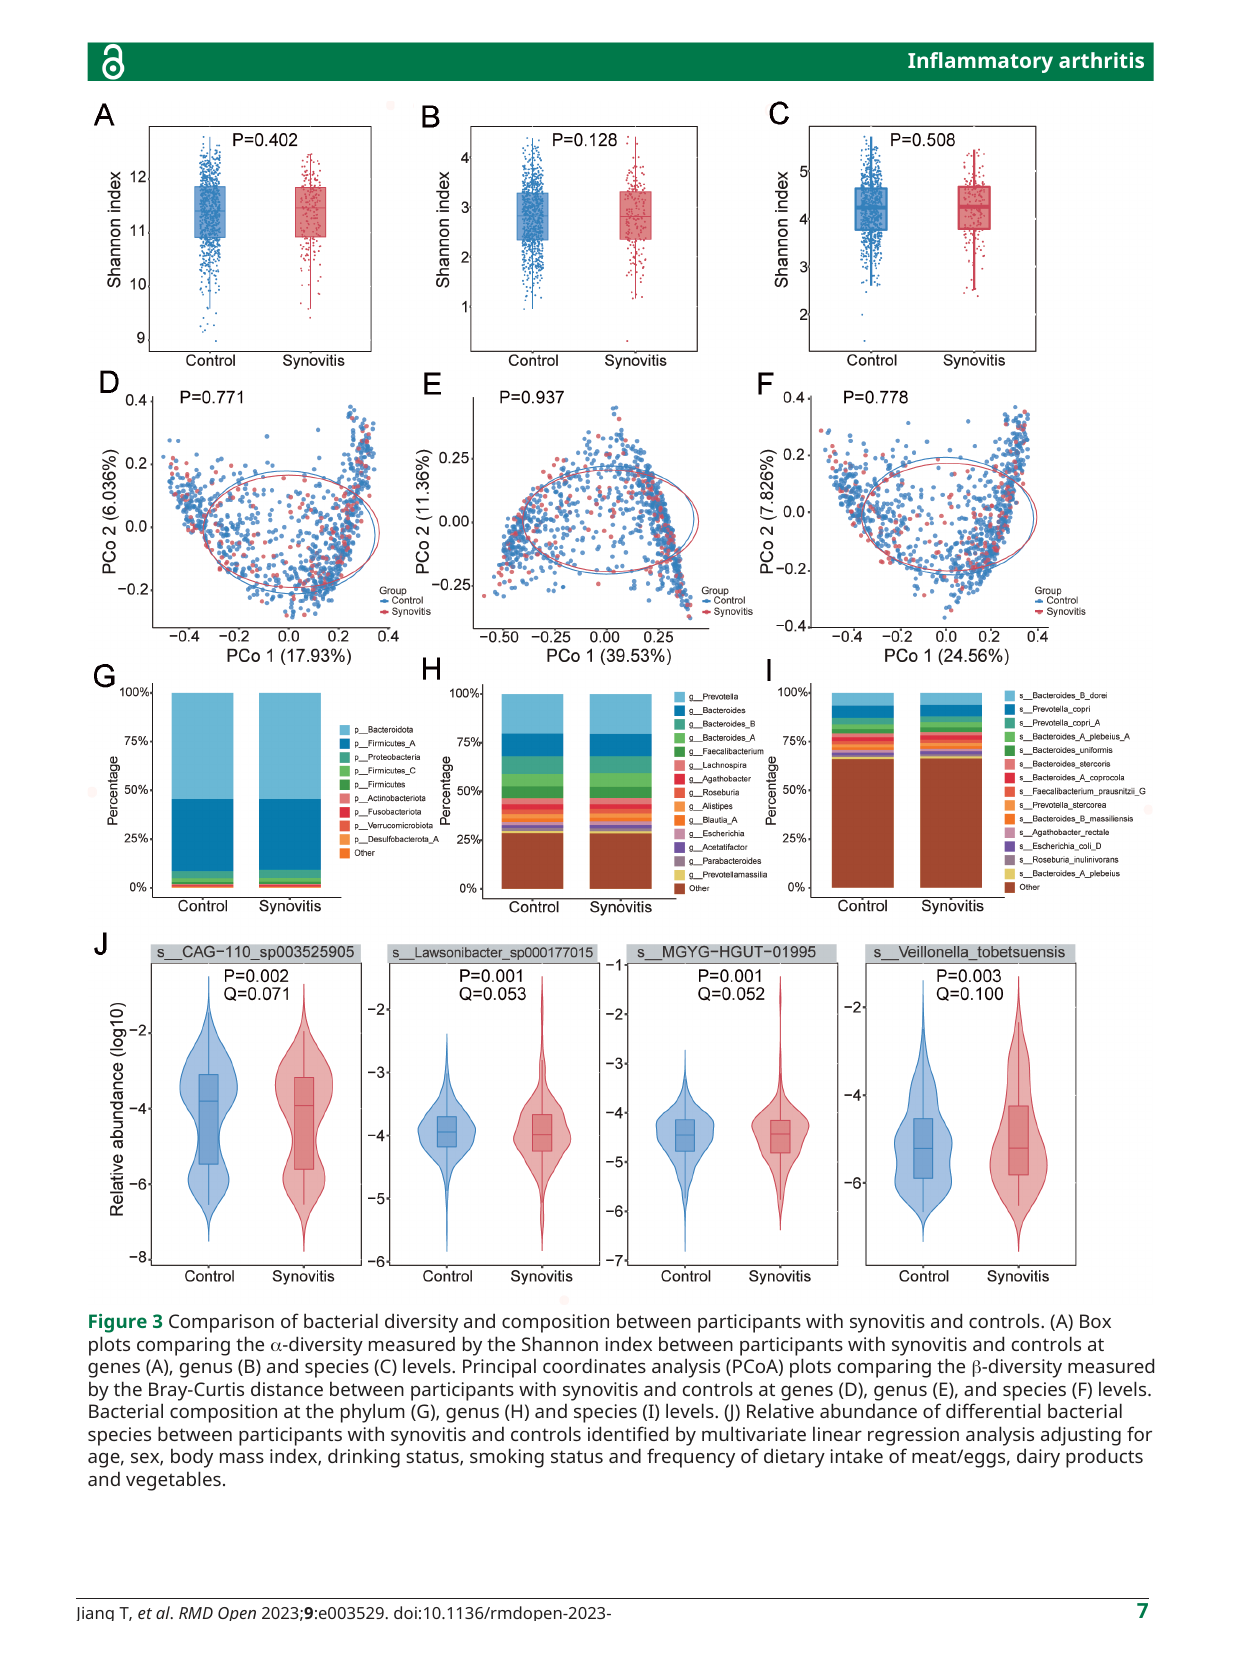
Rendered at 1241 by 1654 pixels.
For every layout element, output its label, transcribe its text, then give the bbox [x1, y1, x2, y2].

picture [87, 101, 1153, 1305]
table_header Jiang T, et al. RMD Open 2023;9:e003529. doi:10.1136/rmdopen-2023-003529 [76, 1599, 612, 1621]
text Inflammatory arthritis [87, 48, 1145, 73]
table_header 7 [612, 1599, 1149, 1621]
text Figure 3 Comparison of bacterial diversity and composition between participants with synovitis and controls. (A) Box plots comparing the α-diversity measured by the Shannon index between participants with synovitis and controls at genes (A), genus (B) and species (C) levels. Principal coordinates analysis (PCoA) plots comparing the β-diversity measured by the Bray-­Curtis distance between participants with synovitis and controls at genes (D), genus (E), and species (F) levels. Bacterial composition at the phylum (G), genus (H) and species (I) levels. (J) Relative abundance of differential bacterial species between participants with synovitis and controls identified by multivariate linear regression analysis adjusting for age, sex, body mass index, drinking status, smoking status and frequency of dietary intake of meat/eggs, dairy products and vegetables. [87, 1311, 1160, 1491]
picture [87, 41, 1155, 82]
